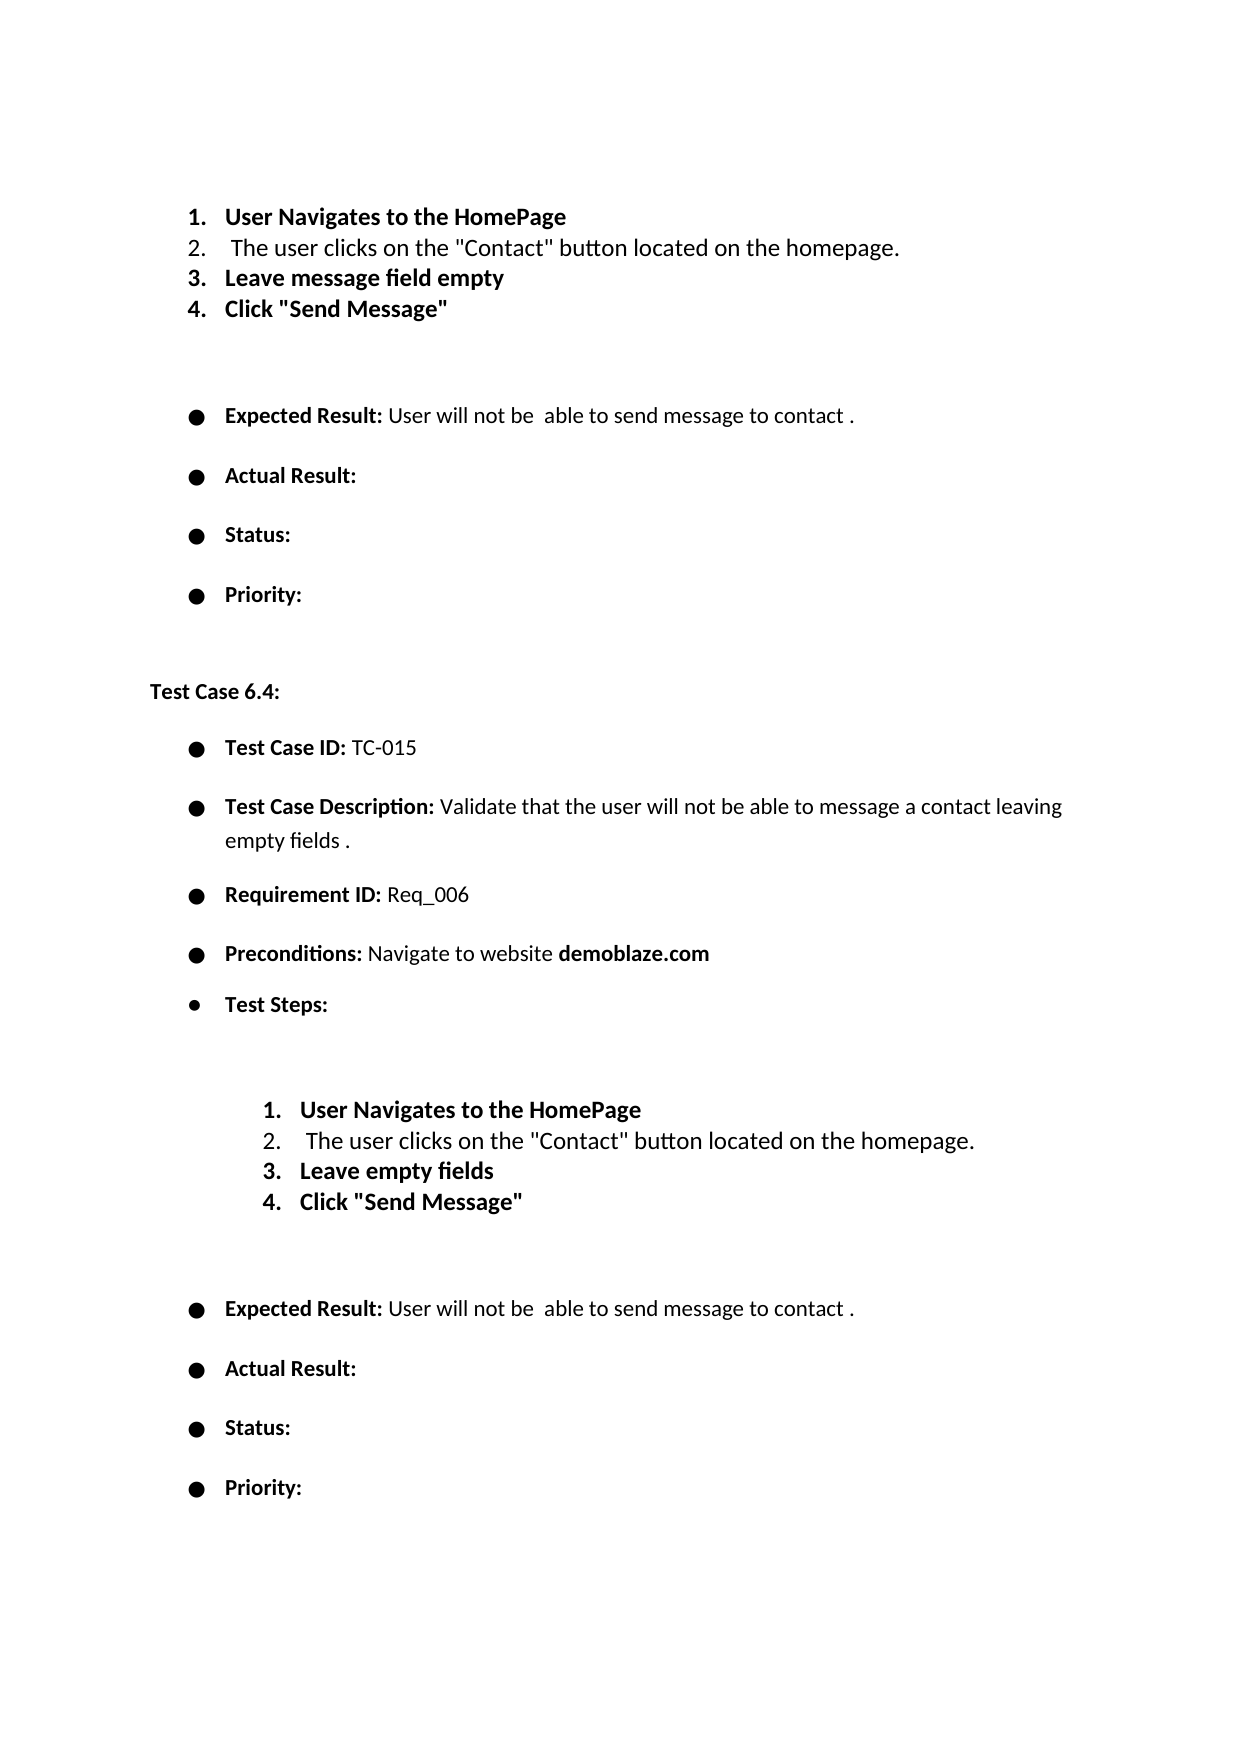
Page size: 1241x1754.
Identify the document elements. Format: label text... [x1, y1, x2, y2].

list Status: [187, 512, 1090, 554]
list Leave empty fields [262, 1155, 1090, 1186]
list Leave message field empty [187, 262, 1090, 293]
list Priority: [187, 571, 1090, 614]
list Expected Result: User will not be able to send message to contact . [187, 1286, 1090, 1329]
list Actual Result: [187, 452, 1090, 495]
list User Navigates to the HomePage [187, 201, 1090, 232]
list Status: [187, 1405, 1090, 1447]
list Click "Send Message" [262, 1186, 1090, 1216]
list Expected Result: User will not be able to send message to contact . [187, 393, 1090, 436]
list Priority: [187, 1464, 1090, 1507]
list Preconditions: Navigate to website demoblaze.com [187, 931, 1090, 973]
list User Navigates to the HomePage [262, 1094, 1090, 1125]
list Test Case Description: Validate that the user will not be able to message a contact leaving empty fields . [187, 784, 1090, 854]
list Test Steps: [187, 990, 1090, 1018]
list The user clicks on the "Contact" button located on the homepage. [262, 1125, 1090, 1155]
list Click "Send Message" [187, 293, 1090, 323]
list Actual Result: [187, 1345, 1090, 1388]
list Requirement ID: Req_006 [187, 871, 1090, 914]
text Test Case 6.4: [150, 677, 1090, 706]
list Test Case ID: TC-015 [187, 724, 1090, 767]
list The user clicks on the "Contact" button located on the homepage. [187, 232, 1090, 262]
